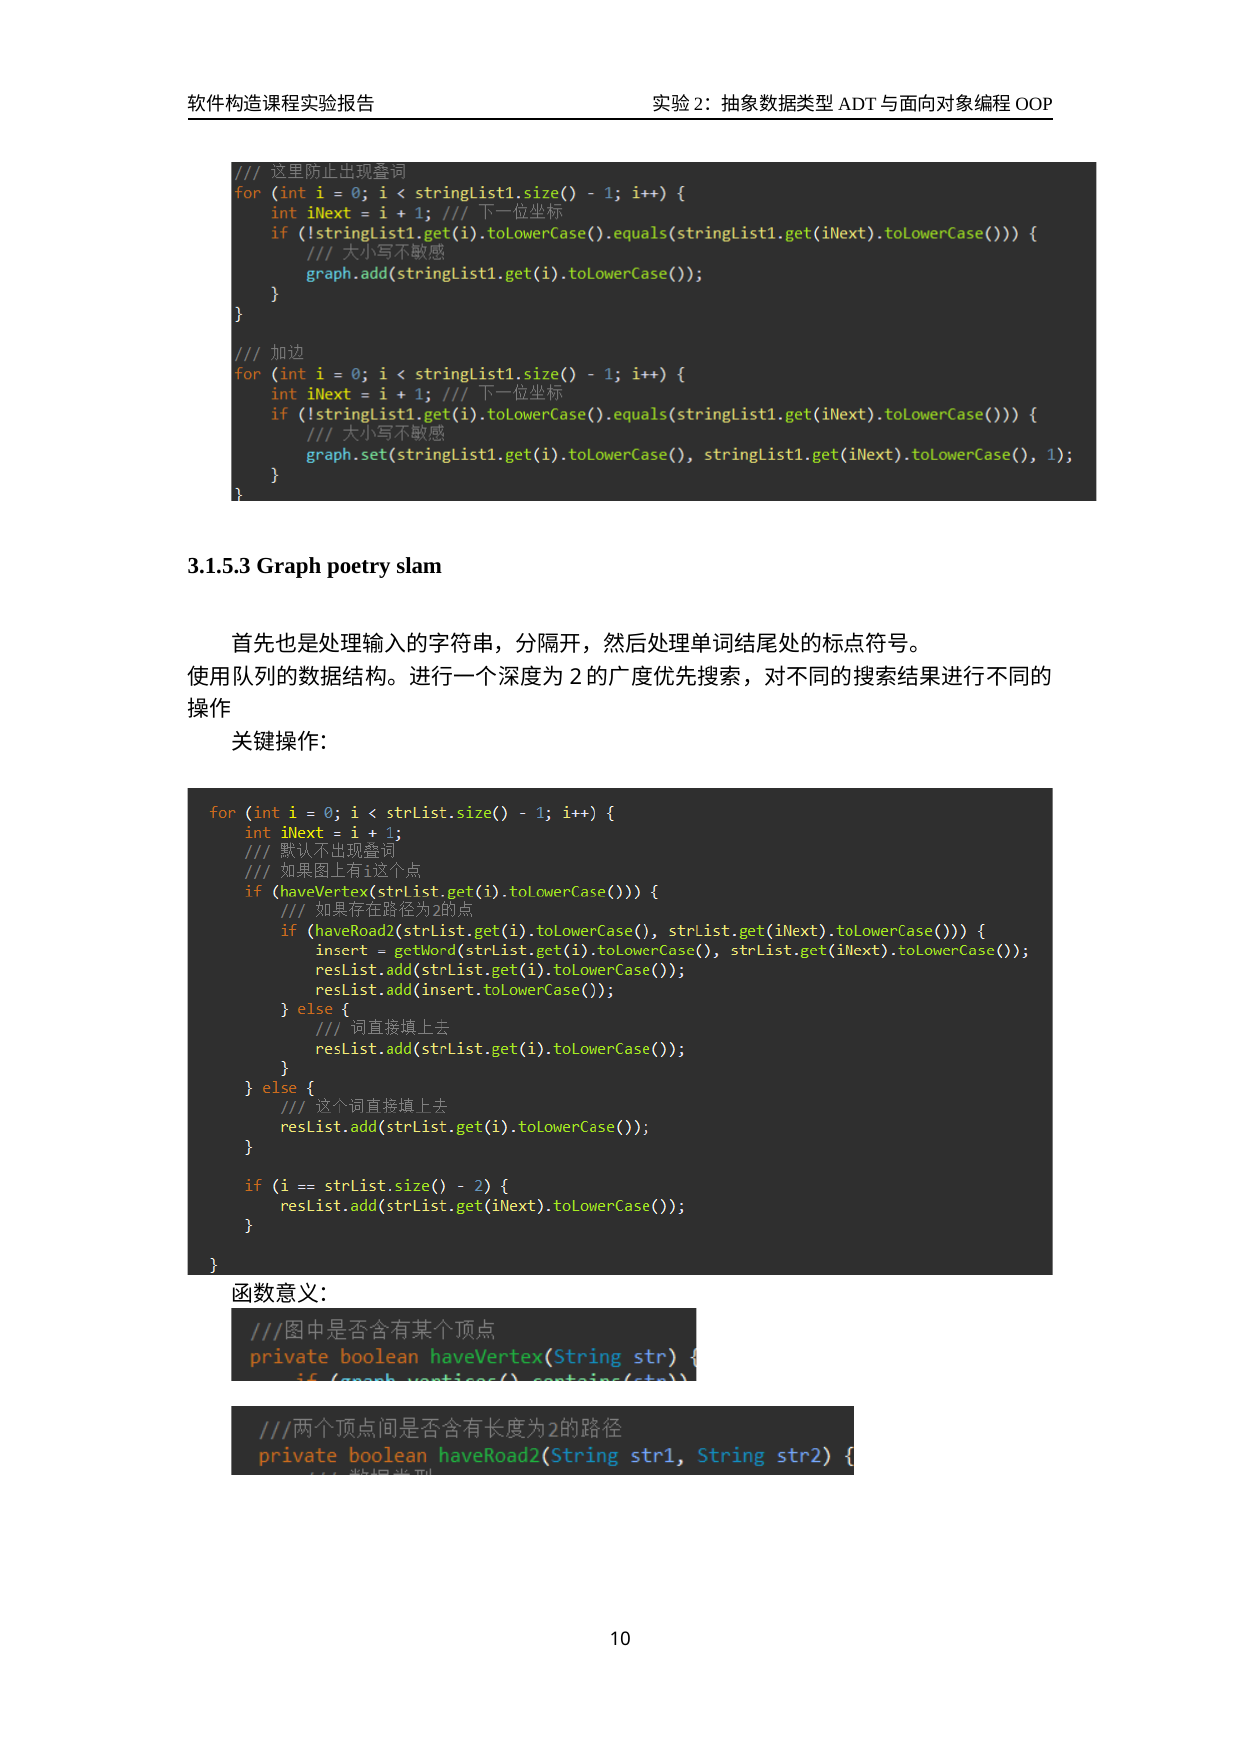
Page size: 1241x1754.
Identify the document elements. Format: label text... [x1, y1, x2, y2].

text 首先也是处理输入的字符串，分隔开，然后处理单词结尾处的标点符号。 [231, 626, 1053, 658]
text 使用队列的数据结构。进行一个深度为2的广度优先搜索，对不同的搜索结果进行不同的操作 [187, 658, 1053, 723]
text 函数意义： [187, 1276, 1053, 1308]
picture [231, 1308, 697, 1381]
text 关键操作： [187, 723, 1053, 756]
picture [187, 788, 1053, 1275]
subtitle Graph poetry slam [187, 549, 1053, 581]
picture [231, 1406, 854, 1475]
picture [231, 162, 1097, 501]
